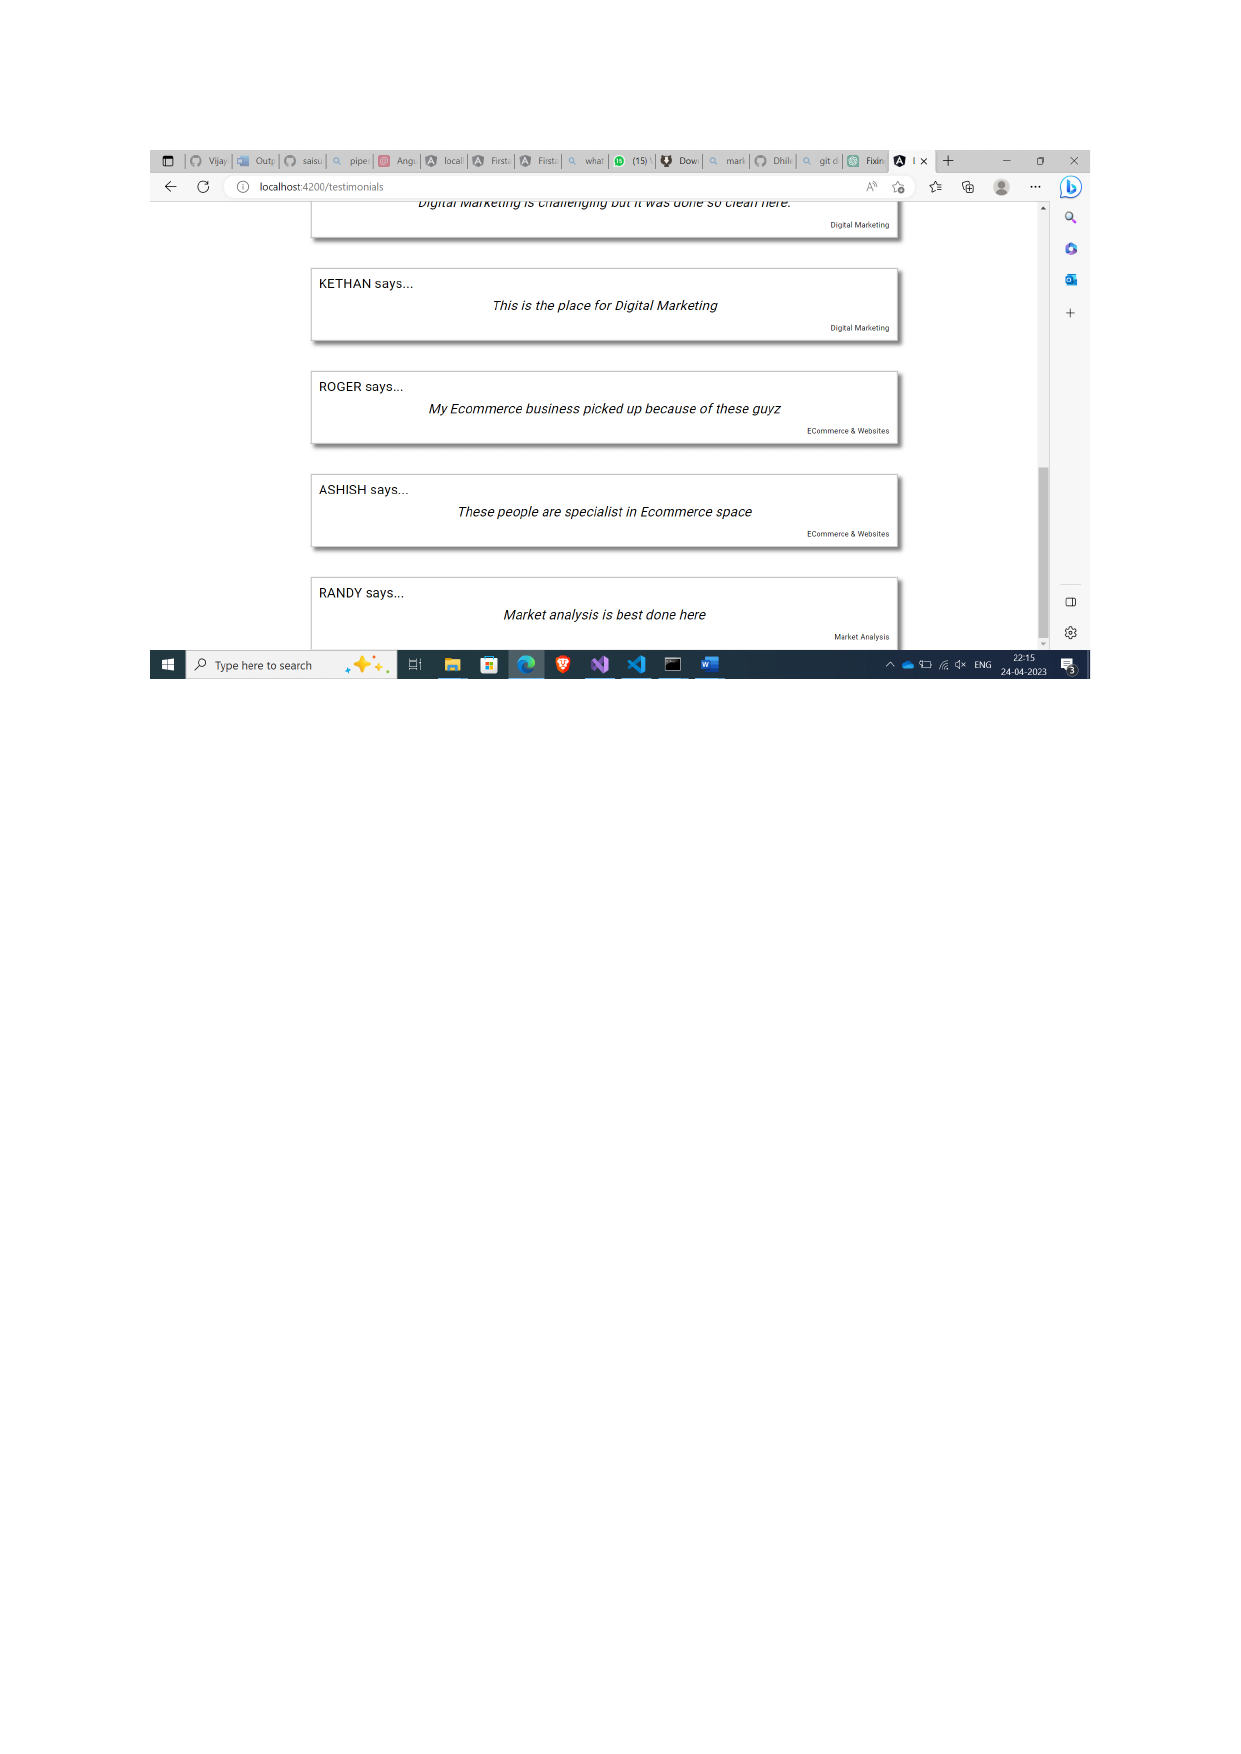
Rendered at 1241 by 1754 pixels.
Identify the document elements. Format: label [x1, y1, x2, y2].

picture [150, 150, 1091, 679]
